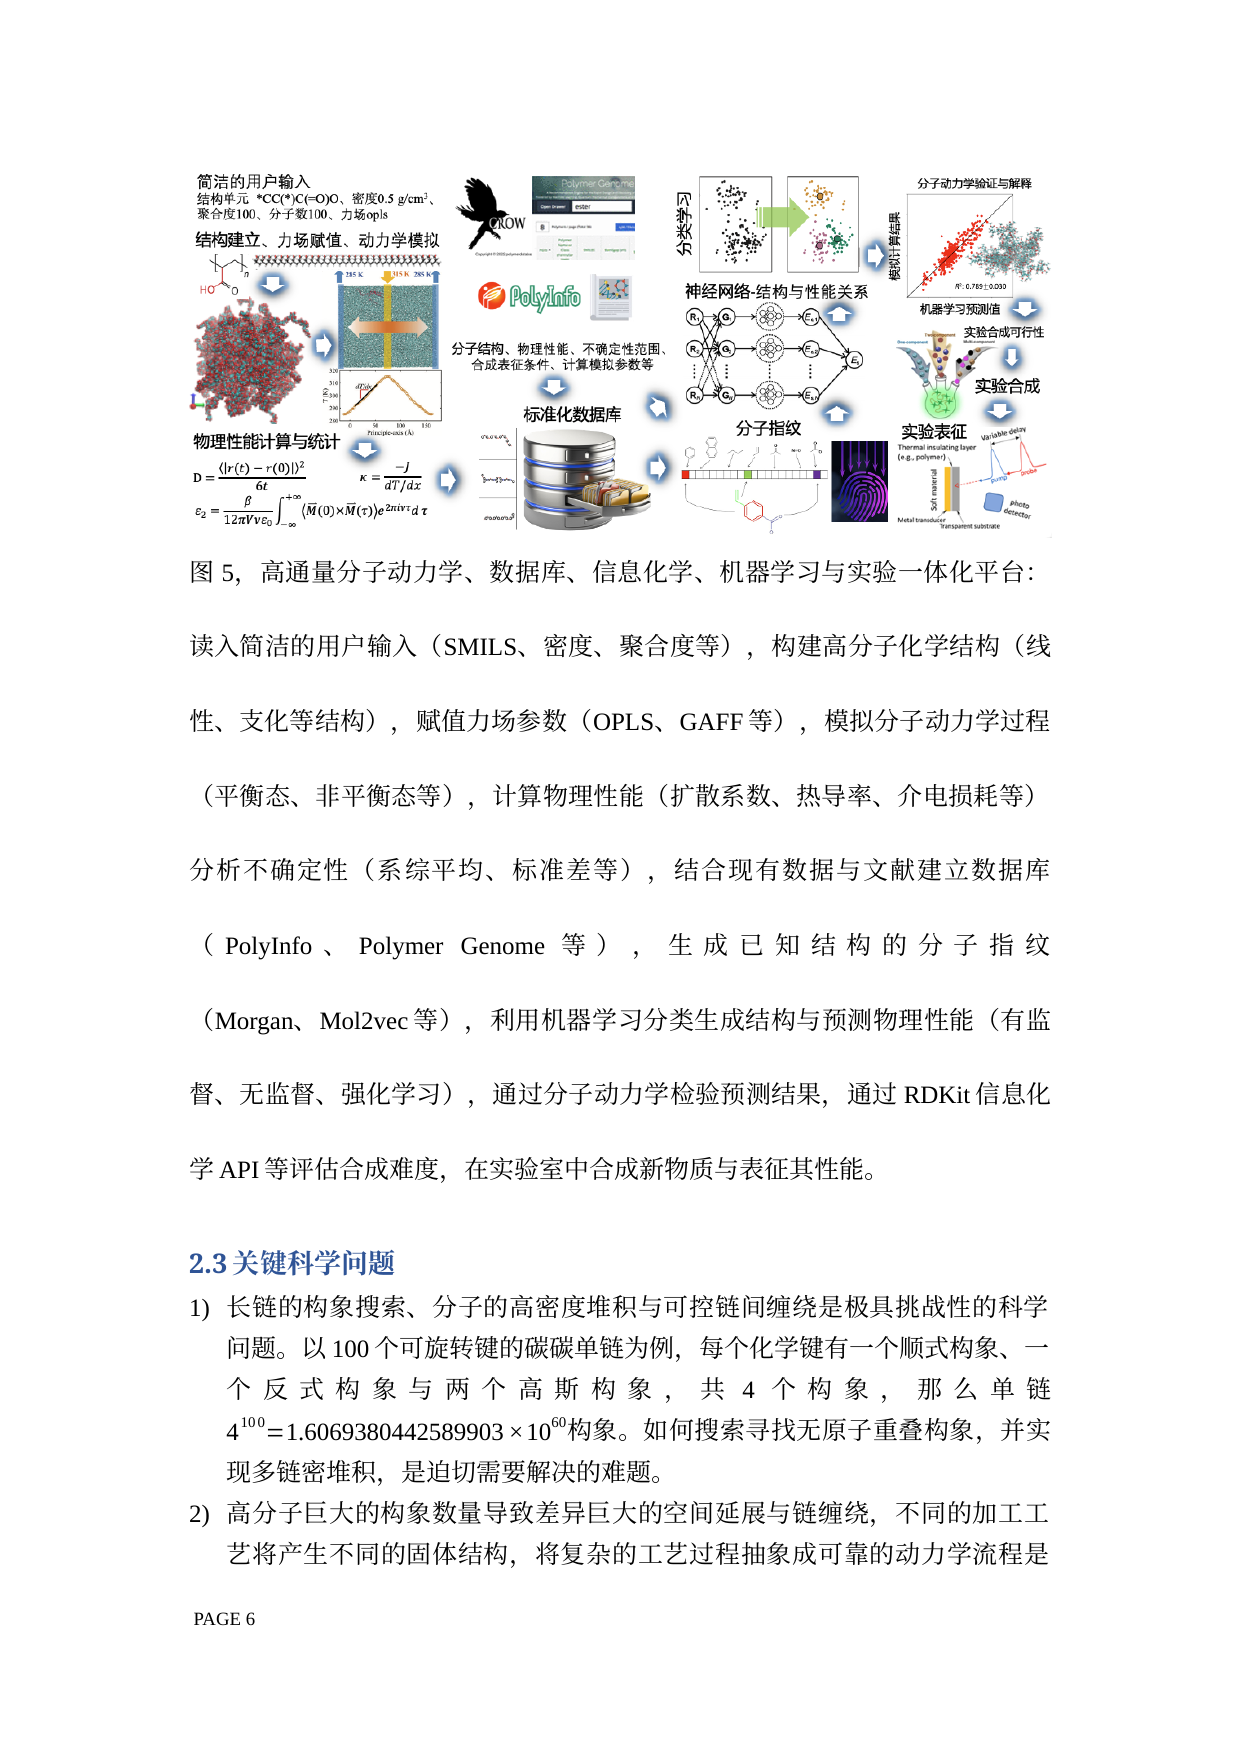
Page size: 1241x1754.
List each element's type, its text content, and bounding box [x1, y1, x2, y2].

text 图 5，高通量分子动力学、数据库、信息化学、机器学习与实验一体化平台：读入简洁的用户输入（SMILS、密度、聚合度等），构建高分子化学结构（线性、支化等结构），赋值力场参数（OPLS、GAFF等），模拟分子动力学过程（平衡态、非平衡态等），计算物理性能（扩散系数、热导率、介电损耗等），分析不确定性（系综平均、标准差等），结合现有数据与文献建立数据库（PolyInfo、Polymer Genome等），生成已知结构的分子指纹（Morgan、Mol2vec等），利用机器学习分类生成结构与预测物理性能（有监督、无监督、强化学习），通过分子动力学检验预测结果，通过RDKit信息化学API等评估合成难度，在实验室中合成新物质与表征其性能。 [189, 538, 1051, 1200]
list 长链的构象搜索、分子的高密度堆积与可控链间缠绕是极具挑战性的科学问题。以100个可旋转键的碳碳单链为例，每个化学键有一个顺式构象、一个反式构象与两个高斯构象，共4个构象，那么单链构象。如何搜索寻找无原子重叠构象，并实现多链密堆积，是迫切需要解决的难题。 [189, 1287, 1051, 1488]
picture [188, 162, 1052, 538]
text 2.3关键科学问题 [189, 1242, 1051, 1281]
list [189, 1493, 1051, 1571]
